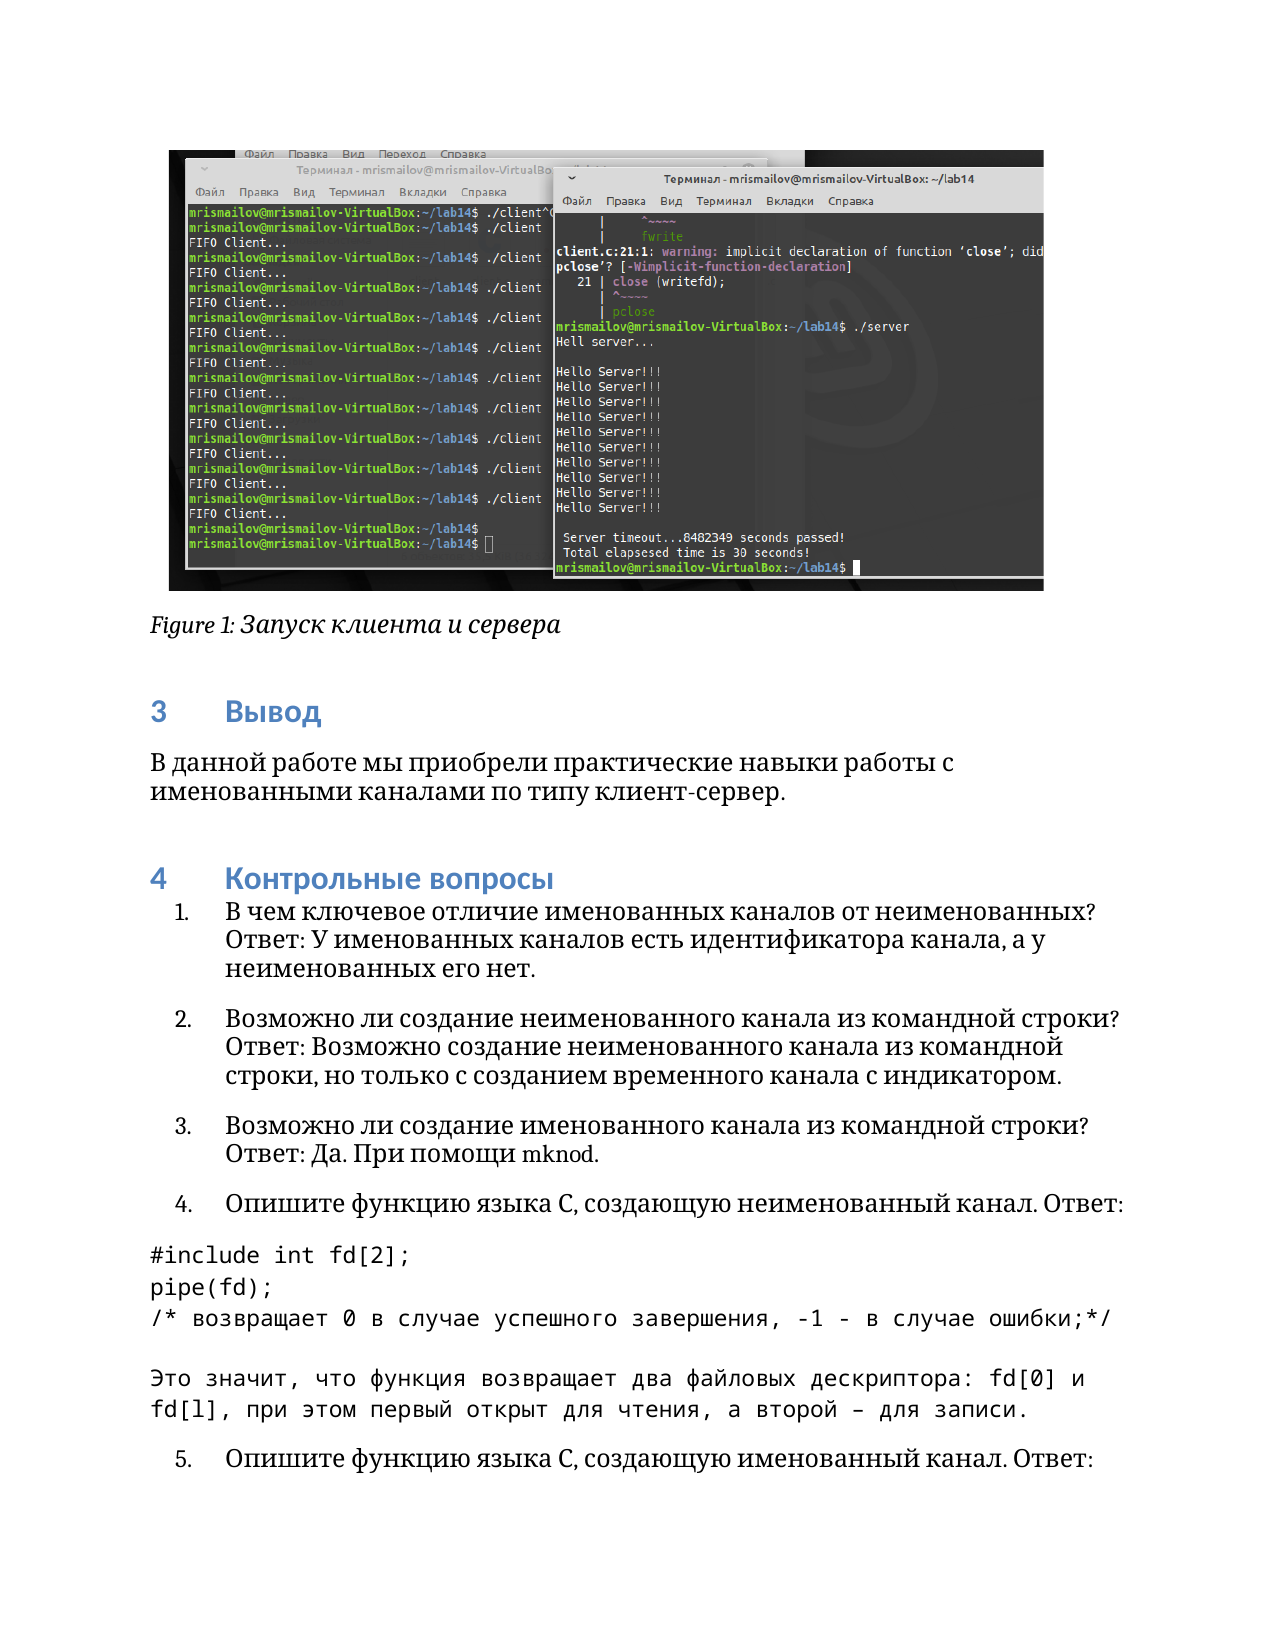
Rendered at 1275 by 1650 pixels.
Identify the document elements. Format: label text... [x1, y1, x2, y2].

list Возможно ли создание именованного канала из командной строки? Ответ: Да. При помощи mknod. [175, 1112, 1125, 1169]
list Опишите функцию языка С, создающую именованный канал. Ответ: [175, 1445, 1125, 1474]
text Figure 1: Запуск клиента и сервера [150, 611, 1125, 640]
list В чем ключевое отличие именованных каналов от неименованных? Ответ: У именованных каналов есть идентификатора канала, а у неименованных его нет. [175, 897, 1125, 984]
subtitle 4 Контрольные вопросы [150, 857, 1125, 897]
list Опишите функцию языка С, создающую неименованный канал. Ответ: [175, 1190, 1125, 1219]
text В данной работе мы приобрели практические навыки работы с именованными каналами по типу клиент-сервер. [150, 749, 1125, 807]
text #include int fd[2]; pipe(fd); /* возвращает 0 в случае успешного завершения, -1 - в случае ошибки;*/ Это значит, что функция возвращает два файловых дескриптора: fd[0] и fd[l], при этом первый открыт для чтения, а второй – для записи. [150, 1239, 1125, 1424]
subtitle 3 Вывод [150, 690, 1125, 730]
picture [168, 150, 1044, 591]
list Возможно ли создание неименованного канала из командной строки? Ответ: Возможно создание неименованного канала из командной строки, но только с созданием временного канала с индикатором. [175, 1004, 1125, 1091]
